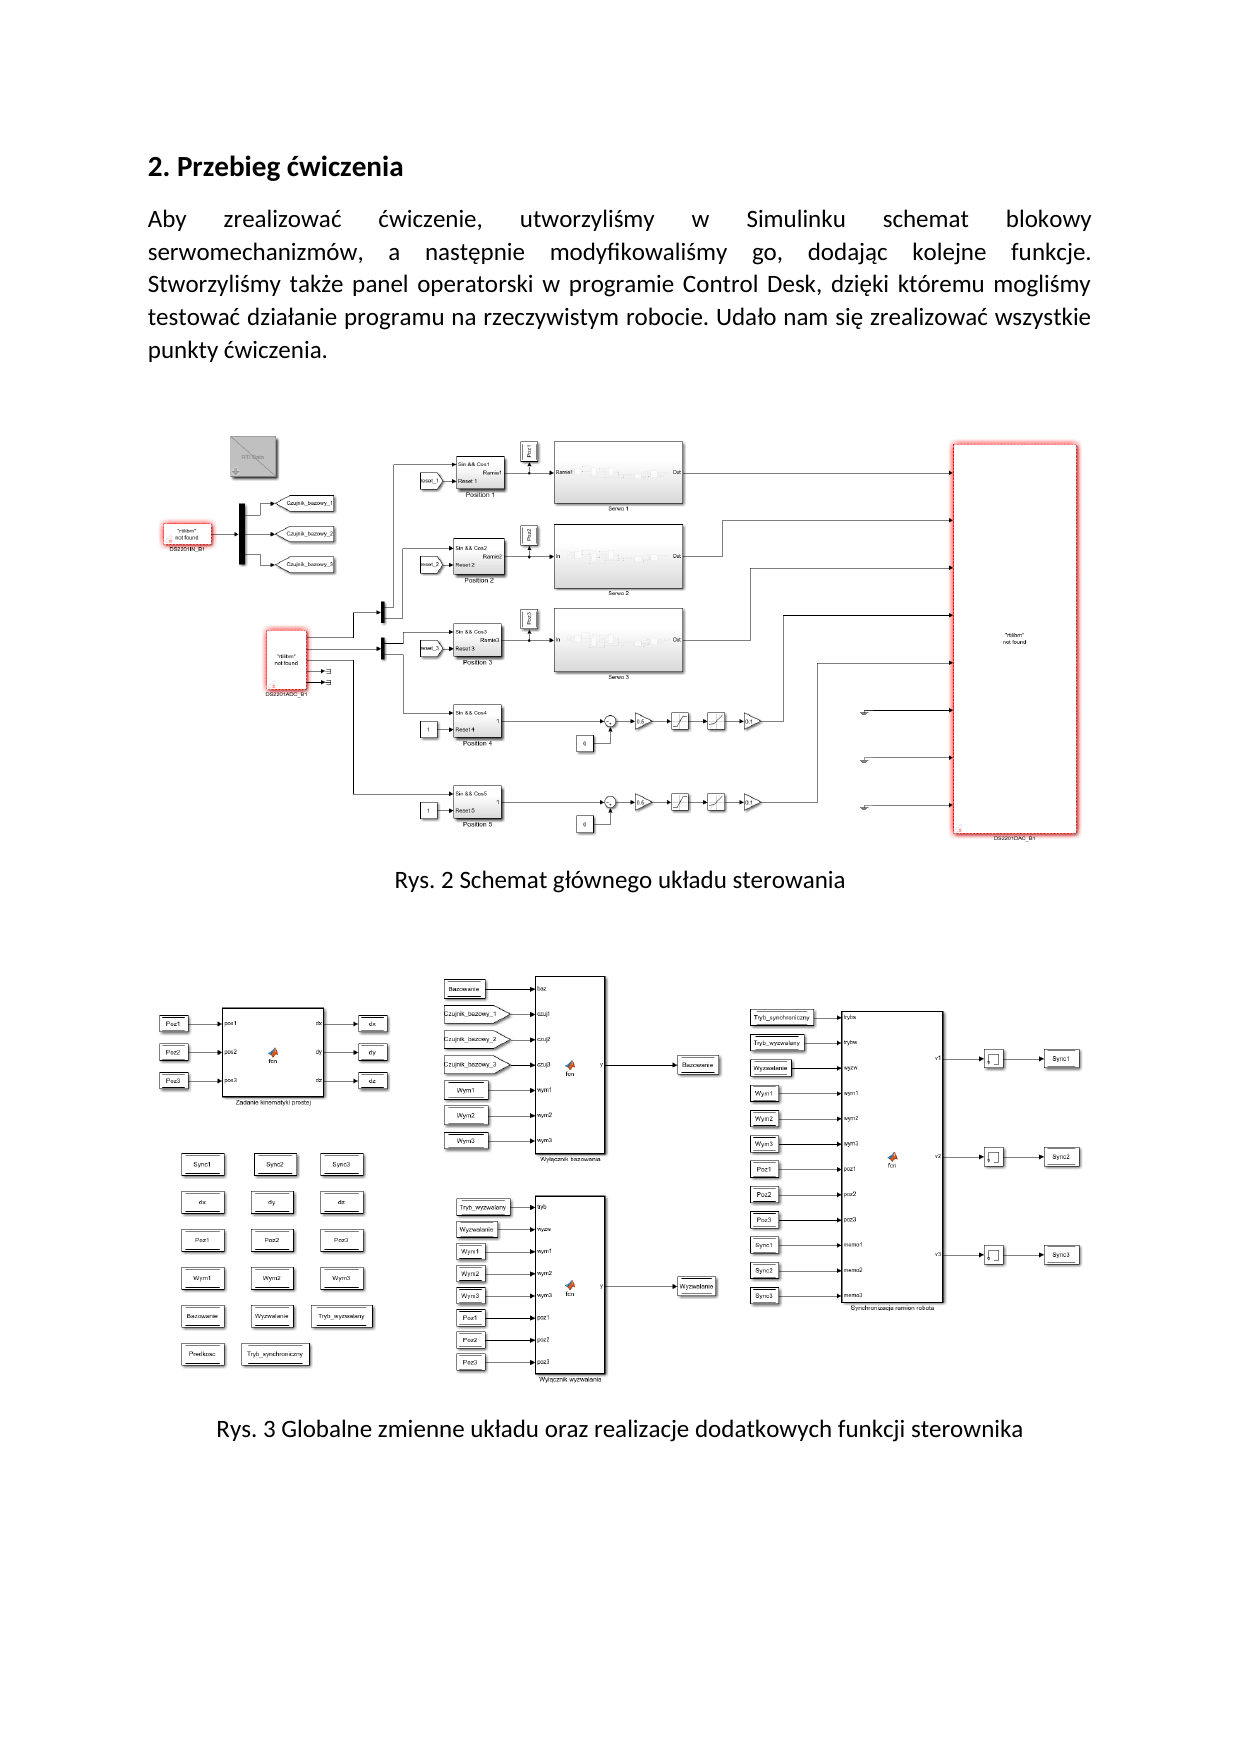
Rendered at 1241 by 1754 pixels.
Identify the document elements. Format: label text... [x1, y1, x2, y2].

picture [147, 963, 1093, 1395]
text Aby zrealizować ćwiczenie, utworzyliśmy w Simulinku schemat blokowy serwomechanizmów, a następnie modyfikowaliśmy go, dodając kolejne funkcje. Stworzyliśmy także panel operatorski w programie Control Desk, dzięki któremu mogliśmy testować działanie programu na rzeczywistym robocie. Udało nam się zrealizować wszystkie punkty ćwiczenia. [148, 203, 1093, 365]
picture [147, 433, 1093, 845]
text Rys. 3 Globalne zmienne układu oraz realizacje dodatkowych funkcji sterownika [148, 1413, 1093, 1444]
text 2. Przebieg ćwiczenia [148, 148, 1093, 183]
text Rys. 2 Schemat głównego układu sterowania [148, 864, 1093, 894]
